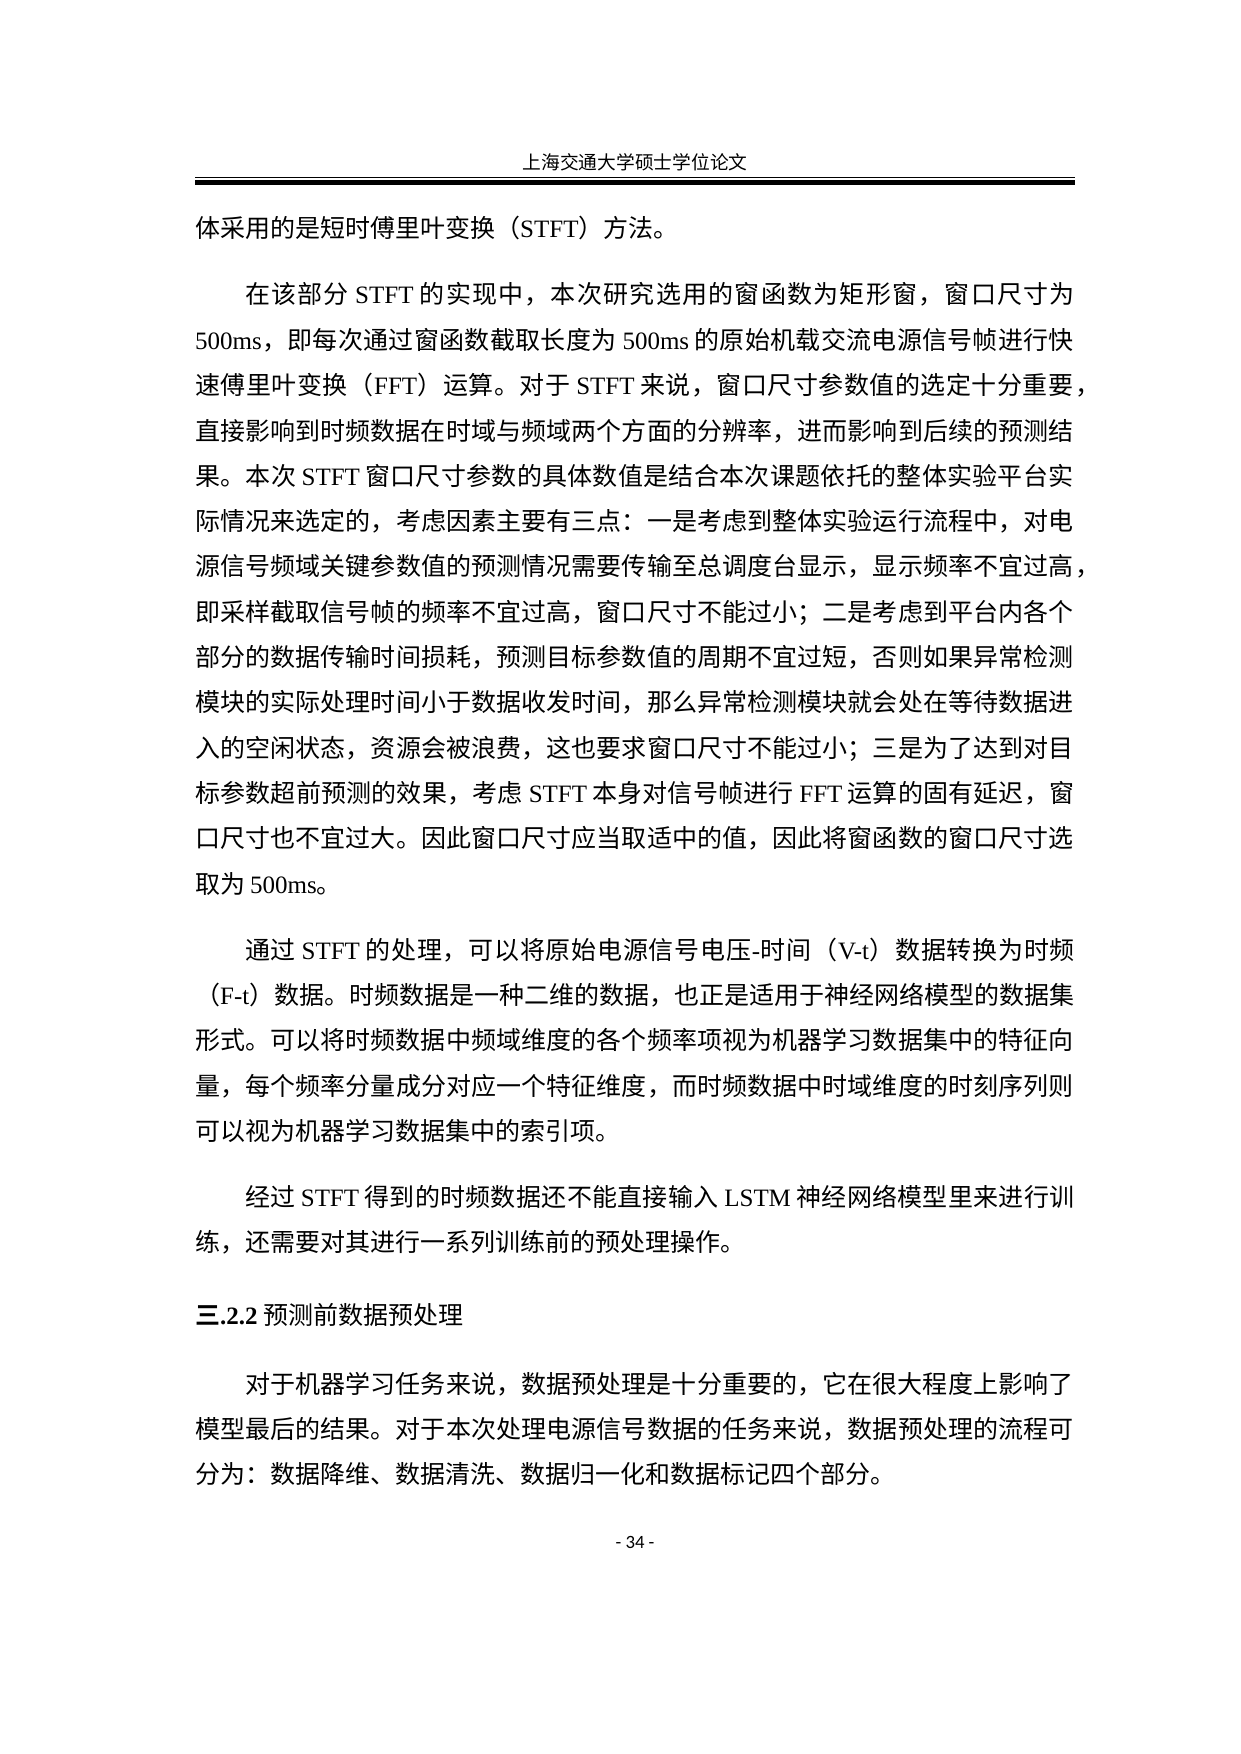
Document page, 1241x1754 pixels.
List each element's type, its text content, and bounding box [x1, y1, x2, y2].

text 本次研究提出面向电源信号频域目标参数的异常检测模型的第一个部分是时频处理，这一部分的作用是将原始的机载交流电源信号数据转换为时频数据，具体采用的是短时傅里叶变换（STFT）方法。 [195, 209, 1075, 245]
text 经过STFT得到的时频数据还不能直接输入LSTM神经网络模型里来进行训练，还需要对其进行一系列训练前的预处理操作。 [195, 1178, 1075, 1259]
text 通过STFT的处理，可以将原始电源信号电压-时间（V-t）数据转换为时频（F-t）数据。时频数据是一种二维的数据，也正是适用于神经网络模型的数据集形式。可以将时频数据中频域维度的各个频率项视为机器学习数据集中的特征向量，每个频率分量成分对应一个特征维度，而时频数据中时域维度的时刻序列则可以视为机器学习数据集中的索引项。 [195, 930, 1075, 1148]
subtitle 预测前数据预处理 [195, 1295, 1075, 1332]
text 对于机器学习任务来说，数据预处理是十分重要的，它在很大程度上影响了模型最后的结果。对于本次处理电源信号数据的任务来说，数据预处理的流程可分为：数据降维、数据清洗、数据归一化和数据标记四个部分。 [195, 1364, 1075, 1491]
text 在该部分STFT的实现中，本次研究选用的窗函数为矩形窗，窗口尺寸为500ms，即每次通过窗函数截取长度为500ms的原始机载交流电源信号帧进行快速傅里叶变换（FFT）运算。对于STFT来说，窗口尺寸参数值的选定十分重要，直接影响到时频数据在时域与频域两个方面的分辨率，进而影响到后续的预测结果。本次STFT窗口尺寸参数的具体数值是结合本次课题依托的整体实验平台实际情况来选定的，考虑因素主要有三点：一是考虑到整体实验运行流程中，对电源信号频域关键参数值的预测情况需要传输至总调度台显示，显示频率不宜过高，即采样截取信号帧的频率不宜过高，窗口尺寸不能过小；二是考虑到平台内各个部分的数据传输时间损耗，预测目标参数值的周期不宜过短，否则如果异常检测模块的实际处理时间小于数据收发时间，那么异常检测模块就会处在等待数据进入的空闲状态，资源会被浪费，这也要求窗口尺寸不能过小；三是为了达到对目标参数超前预测的效果，考虑STFT本身对信号帧进行FFT运算的固有延迟，窗口尺寸也不宜过大。因此窗口尺寸应当取适中的值，因此将窗函数的窗口尺寸选取为500ms。 [195, 275, 1075, 900]
